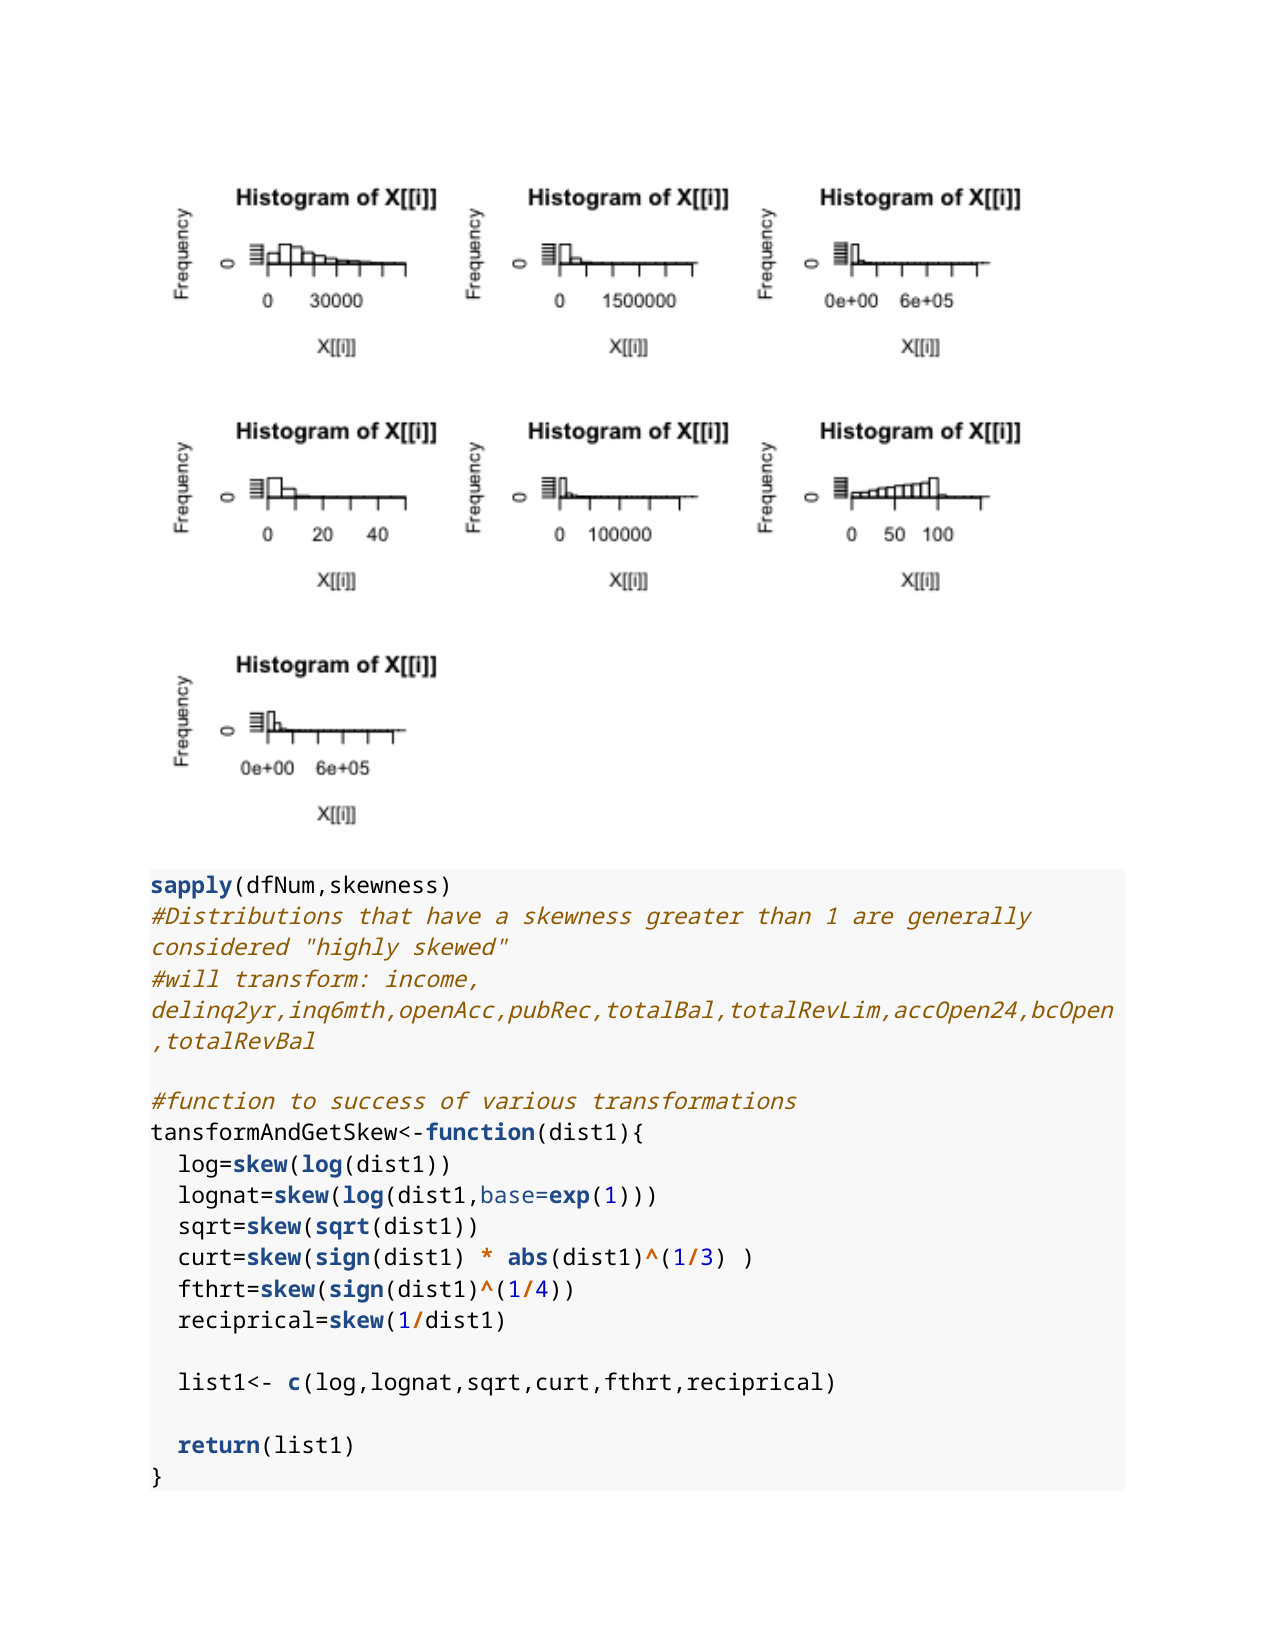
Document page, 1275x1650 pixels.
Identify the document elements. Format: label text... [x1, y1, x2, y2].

picture [168, 150, 1044, 850]
